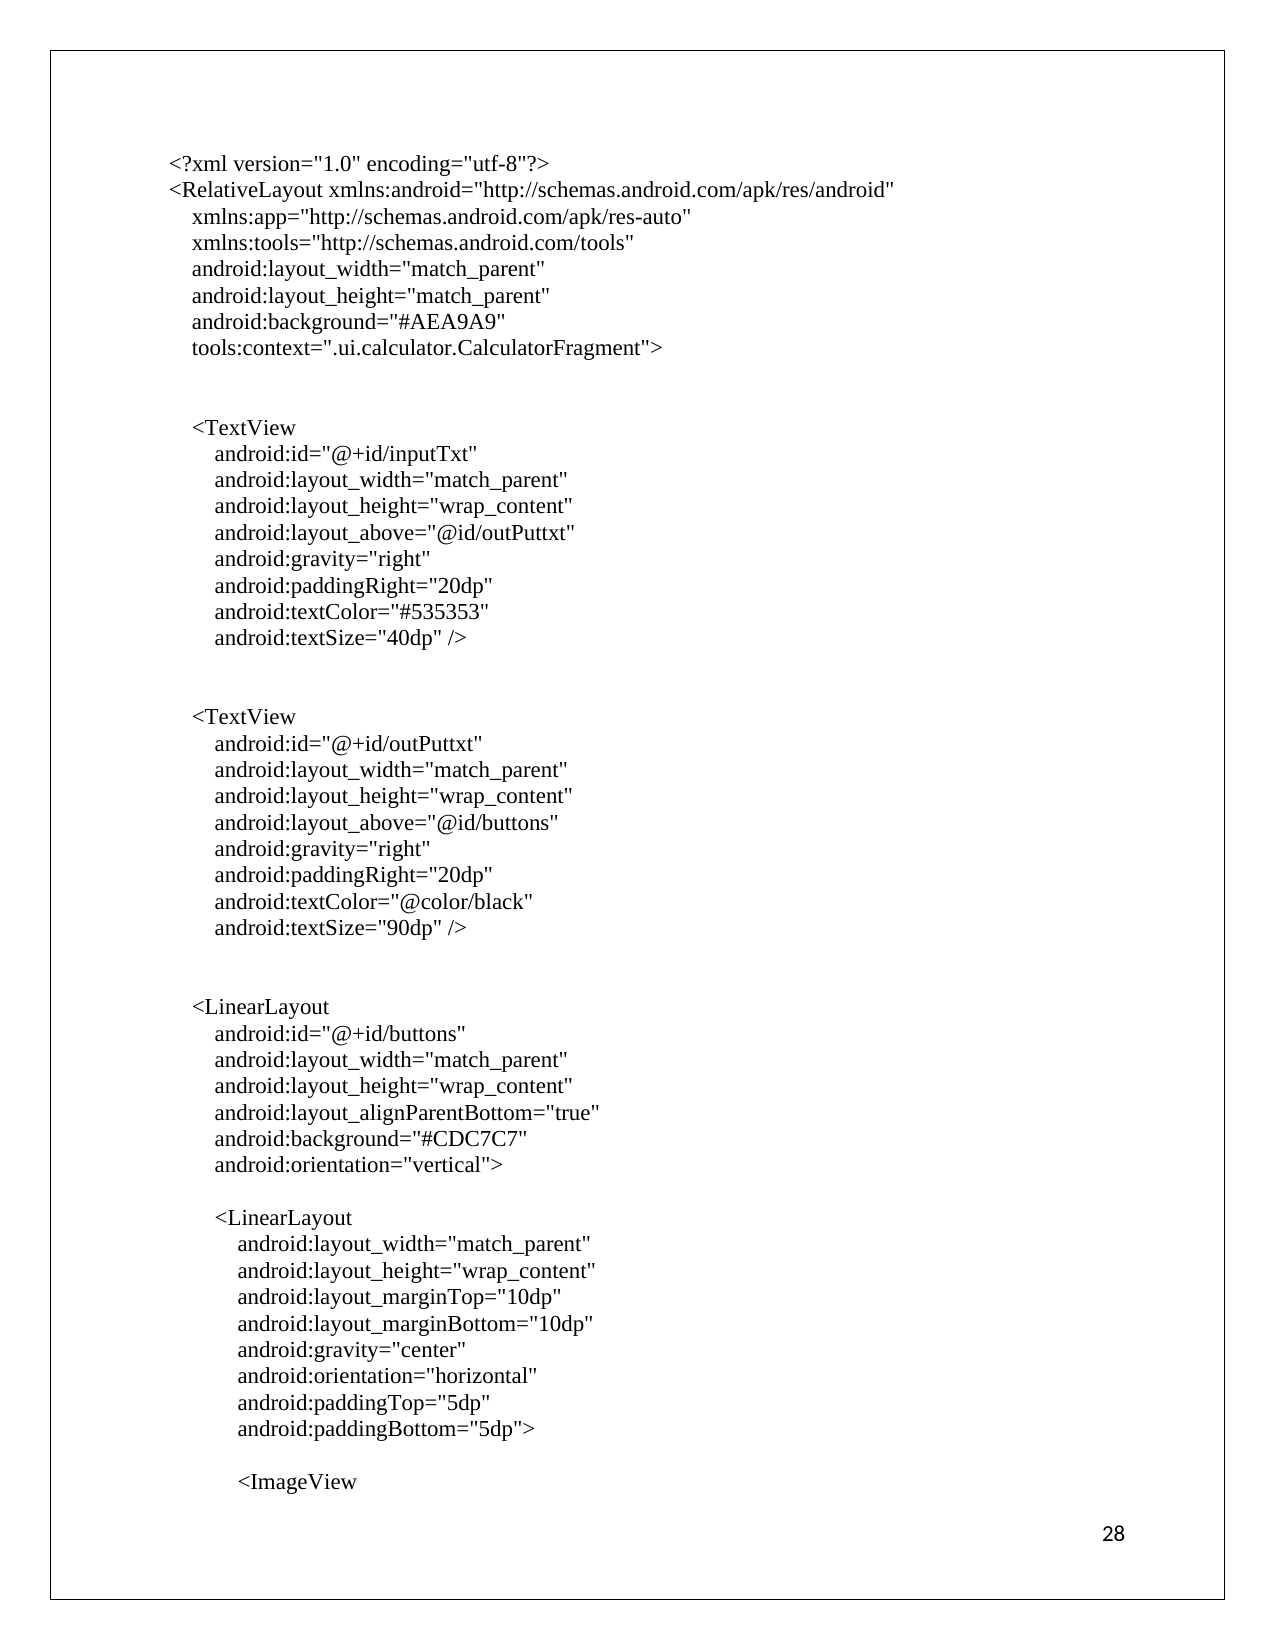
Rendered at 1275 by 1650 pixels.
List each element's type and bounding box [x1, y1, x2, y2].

text [169, 150, 1125, 1494]
